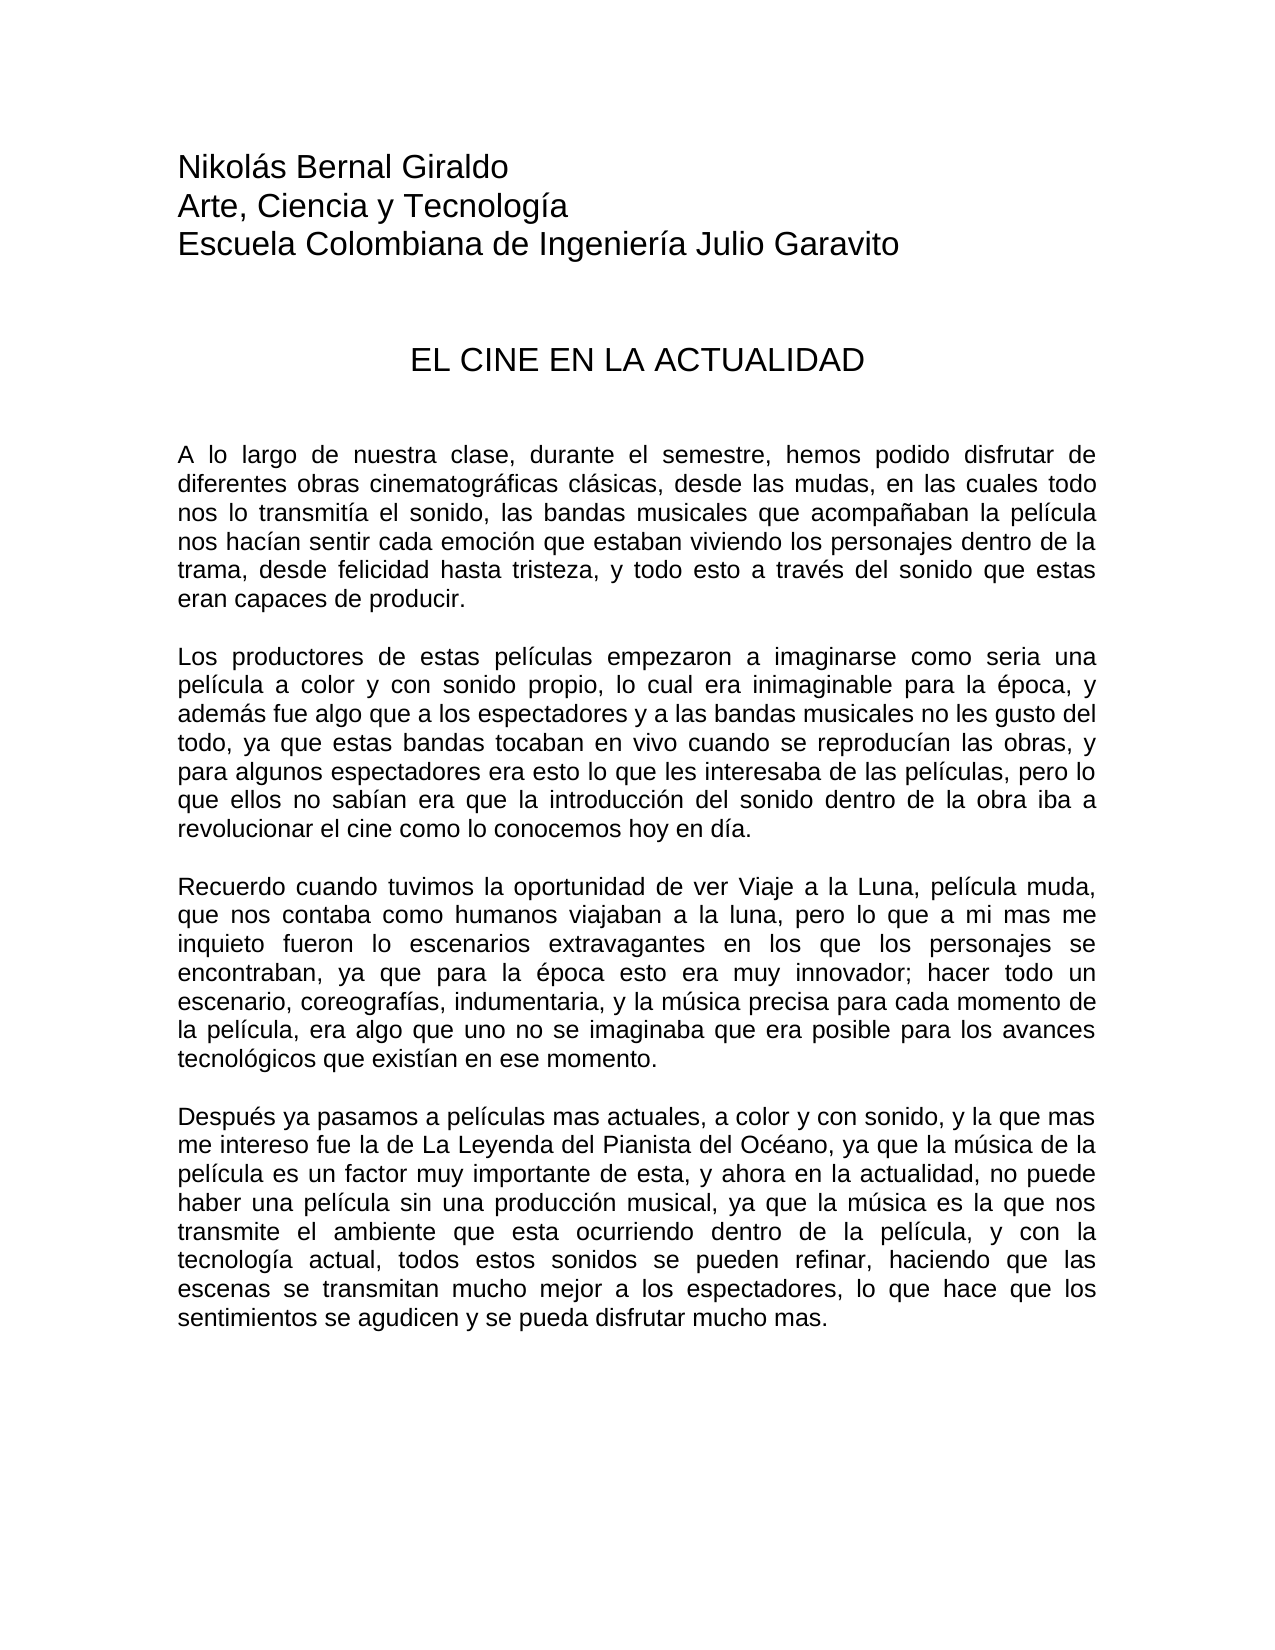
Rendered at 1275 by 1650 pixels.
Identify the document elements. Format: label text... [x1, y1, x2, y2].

text EL CINE EN LA ACTUALIDAD [177, 340, 1098, 378]
text Escuela Colombiana de Ingeniería Julio Garavito [177, 224, 1098, 263]
text Los productores de estas películas empezaron a imaginarse como seria una película a color y con sonido propio, lo cual era inimaginable para la época, y además fue algo que a los espectadores y a las bandas musicales no les gusto del todo, ya que estas bandas tocaban en vivo cuando se reproducían las obras, y para algunos espectadores era esto lo que les interesaba de las películas, pero lo que ellos no sabían era que la introducción del sonido dentro de la obra iba a revolucionar el cine como lo conocemos hoy en día. [177, 642, 1098, 843]
text Nikolás Bernal Giraldo [177, 148, 1098, 186]
text Arte, Ciencia y Tecnología [177, 186, 1098, 224]
text Recuerdo cuando tuvimos la oportunidad de ver Viaje a la Luna, película muda, que nos contaba como humanos viajaban a la luna, pero lo que a mi mas me inquieto fueron lo escenarios extravagantes en los que los personajes se encontraban, ya que para la época esto era muy innovador; hacer todo un escenario, coreografías, indumentaria, y la música precisa para cada momento de la película, era algo que uno no se imaginaba que era posible para los avances tecnológicos que existían en ese momento. [177, 872, 1098, 1073]
text Después ya pasamos a películas mas actuales, a color y con sonido, y la que mas me intereso fue la de La Leyenda del Pianista del Océano, ya que la música de la película es un factor muy importante de esta, y ahora en la actualidad, no puede haber una película sin una producción musical, ya que la música es la que nos transmite el ambiente que esta ocurriendo dentro de la película, y con la tecnología actual, todos estos sonidos se pueden refinar, haciendo que las escenas se transmitan mucho mejor a los espectadores, lo que hace que los sentimientos se agudicen y se pueda disfrutar mucho mas. [177, 1102, 1098, 1332]
text A lo largo de nuestra clase, durante el semestre, hemos podido disfrutar de diferentes obras cinematográficas clásicas, desde las mudas, en las cuales todo nos lo transmitía el sonido, las bandas musicales que acompañaban la película nos hacían sentir cada emoción que estaban viviendo los personajes dentro de la trama, desde felicidad hasta tristeza, y todo esto a través del sonido que estas eran capaces de producir. [177, 441, 1098, 613]
